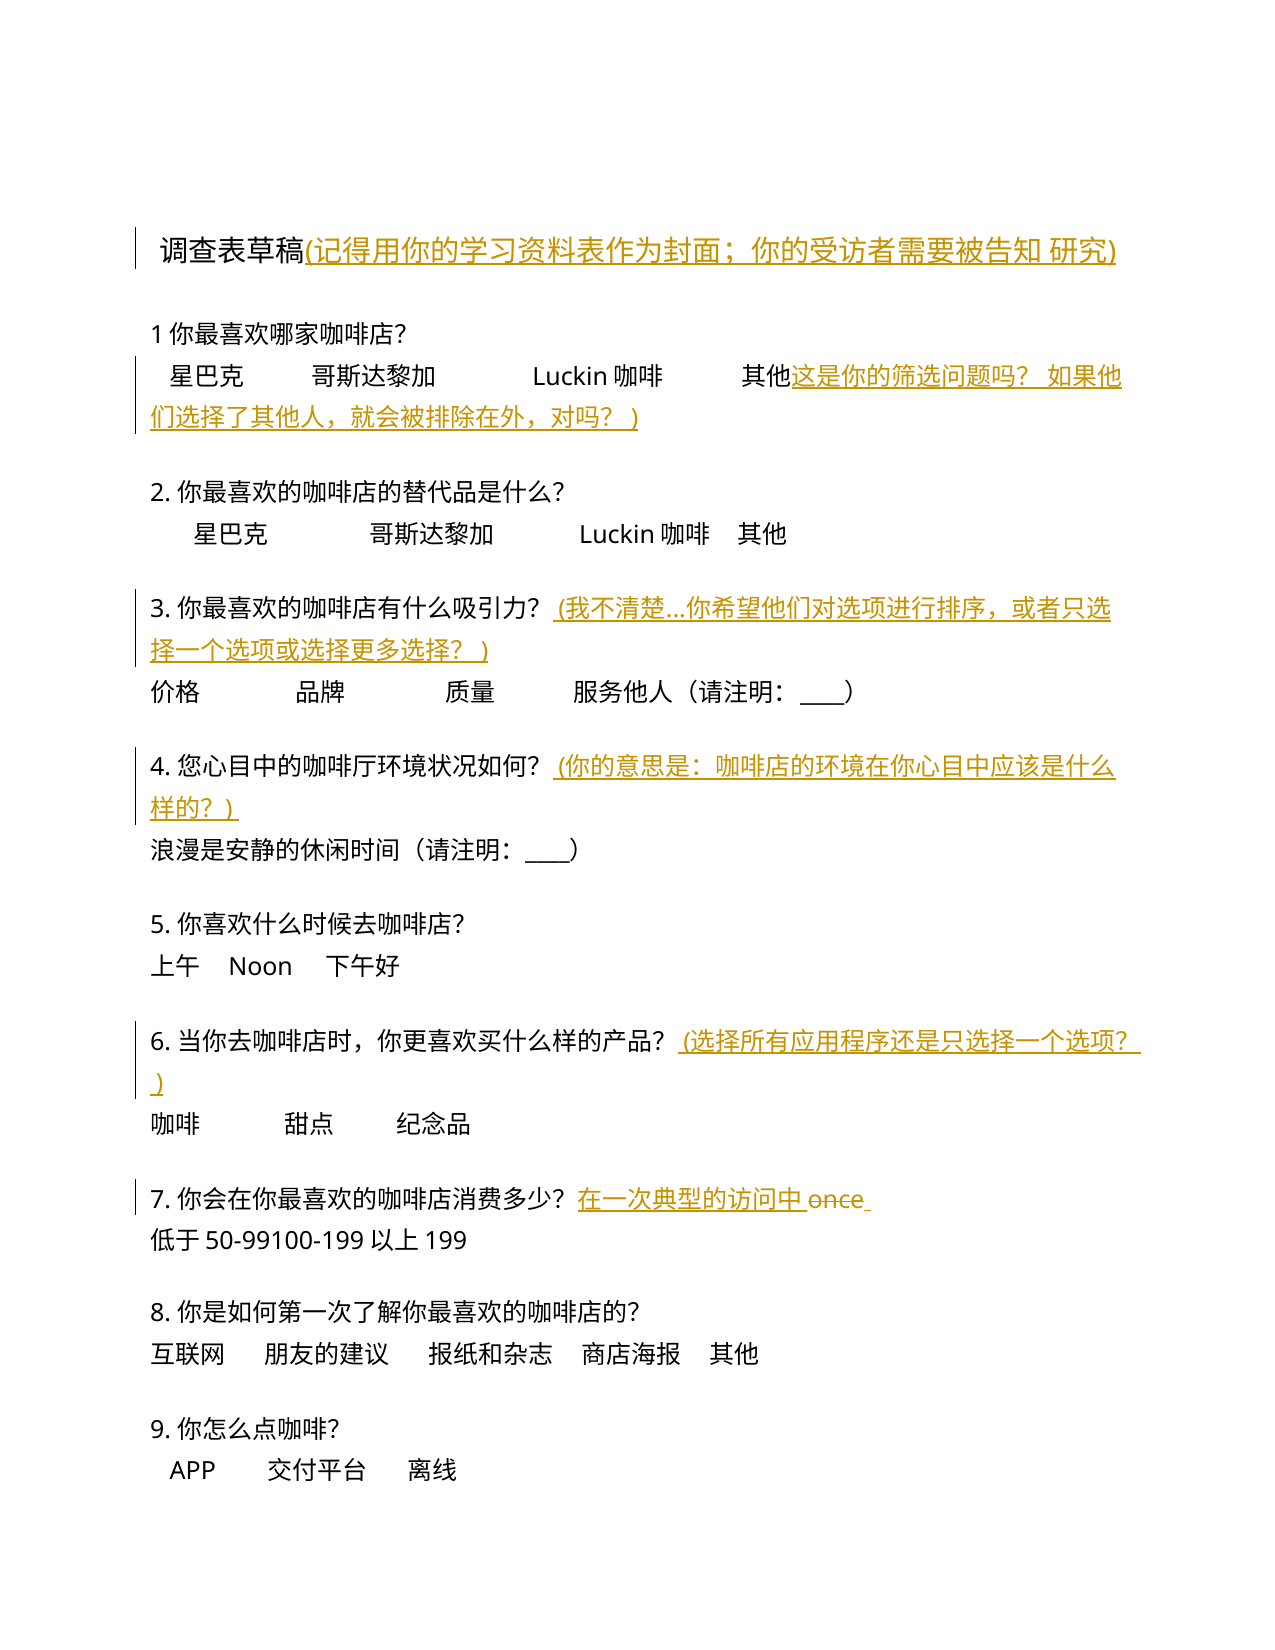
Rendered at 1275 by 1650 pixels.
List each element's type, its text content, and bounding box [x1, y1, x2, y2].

text 1你最喜欢哪家咖啡店？ [150, 314, 1125, 351]
text 上午 Noon 下午好 [150, 946, 1125, 983]
text 6. 当你去咖啡店时，你更喜欢买什么样的产品？ [150, 1021, 1125, 1099]
text 互联网 朋友的建议 报纸和杂志 商店海报 其他 [150, 1334, 1125, 1371]
text APP 交付平台 离线 [150, 1451, 1125, 1487]
text 3. 你最喜欢的咖啡店有什么吸引力？ [150, 589, 1125, 667]
text 调查表草稿 [150, 227, 1125, 269]
text 7. 你会在你最喜欢的咖啡店消费多少？ [150, 1179, 1125, 1215]
text 浪漫是安静的休闲时间（请注明：____） [150, 830, 1125, 866]
text 星巴克 哥斯达黎加 Luckin咖啡 其他 [150, 356, 1125, 434]
text 星巴克 哥斯达黎加 Luckin咖啡 其他 [194, 514, 1125, 550]
text 价格 品牌 质量 服务他人（请注明：____） [150, 672, 1125, 708]
text 9. 你怎么点咖啡？ [150, 1409, 1125, 1445]
text 4. 您心目中的咖啡厅环境状况如何？ [150, 747, 1125, 825]
text 咖啡 甜点 纪念品 [150, 1104, 1125, 1141]
text 低于50-99100-199以上199 [150, 1221, 1125, 1257]
text 8. 你是如何第一次了解你最喜欢的咖啡店的？ [150, 1293, 1125, 1329]
text 5. 你喜欢什么时候去咖啡店？ [150, 905, 1125, 941]
text 2. 你最喜欢的咖啡店的替代品是什么？ [150, 472, 1125, 509]
